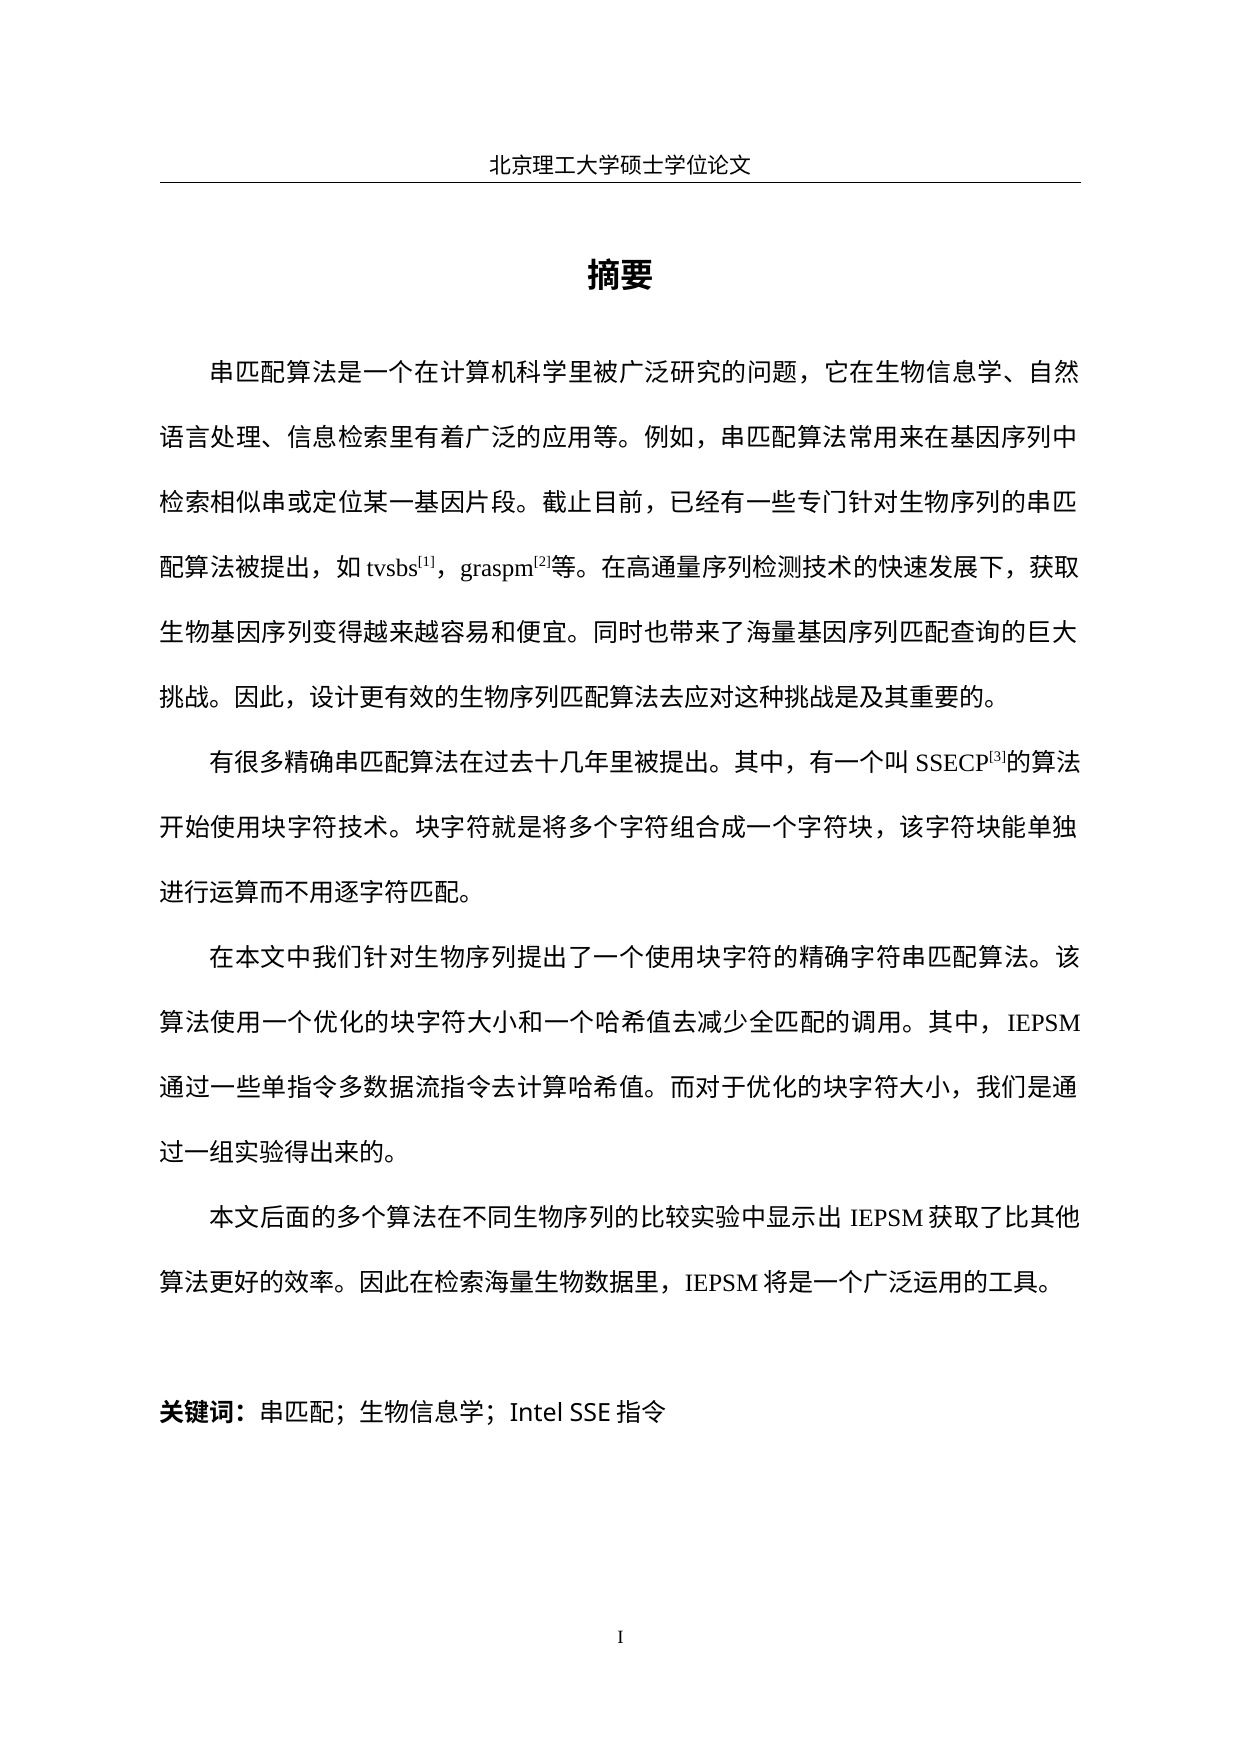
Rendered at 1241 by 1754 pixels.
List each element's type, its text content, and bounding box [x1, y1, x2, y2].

text 有很多精确串匹配算法在过去十几年里被提出。其中，有一个叫SSECP[3]的算法开始使用块字符技术。块字符就是将多个字符组合成一个字符块，该字符块能单独进行运算而不用逐字符匹配。 [159, 728, 1081, 923]
text 本文后面的多个算法在不同生物序列的比较实验中显示出IEPSM获取了比其他算法更好的效率。因此在检索海量生物数据里，IEPSM将是一个广泛运用的工具。 [159, 1183, 1081, 1313]
text 关键词：串匹配；生物信息学；Intel SSE指令 [159, 1378, 1081, 1443]
text 摘要 [159, 240, 1081, 305]
text 串匹配算法是一个在计算机科学里被广泛研究的问题，它在生物信息学、自然语言处理、信息检索里有着广泛的应用等。例如，串匹配算法常用来在基因序列中检索相似串或定位某一基因片段。截止目前，已经有一些专门针对生物序列的串匹配算法被提出，如tvsbs[1]，graspm[2]等。在高通量序列检测技术的快速发展下，获取生物基因序列变得越来越容易和便宜。同时也带来了海量基因序列匹配查询的巨大挑战。因此，设计更有效的生物序列匹配算法去应对这种挑战是及其重要的。 [159, 338, 1081, 728]
text 在本文中我们针对生物序列提出了一个使用块字符的精确字符串匹配算法。该算法使用一个优化的块字符大小和一个哈希值去减少全匹配的调用。其中，IEPSM通过一些单指令多数据流指令去计算哈希值。而对于优化的块字符大小，我们是通过一组实验得出来的。 [159, 923, 1081, 1183]
